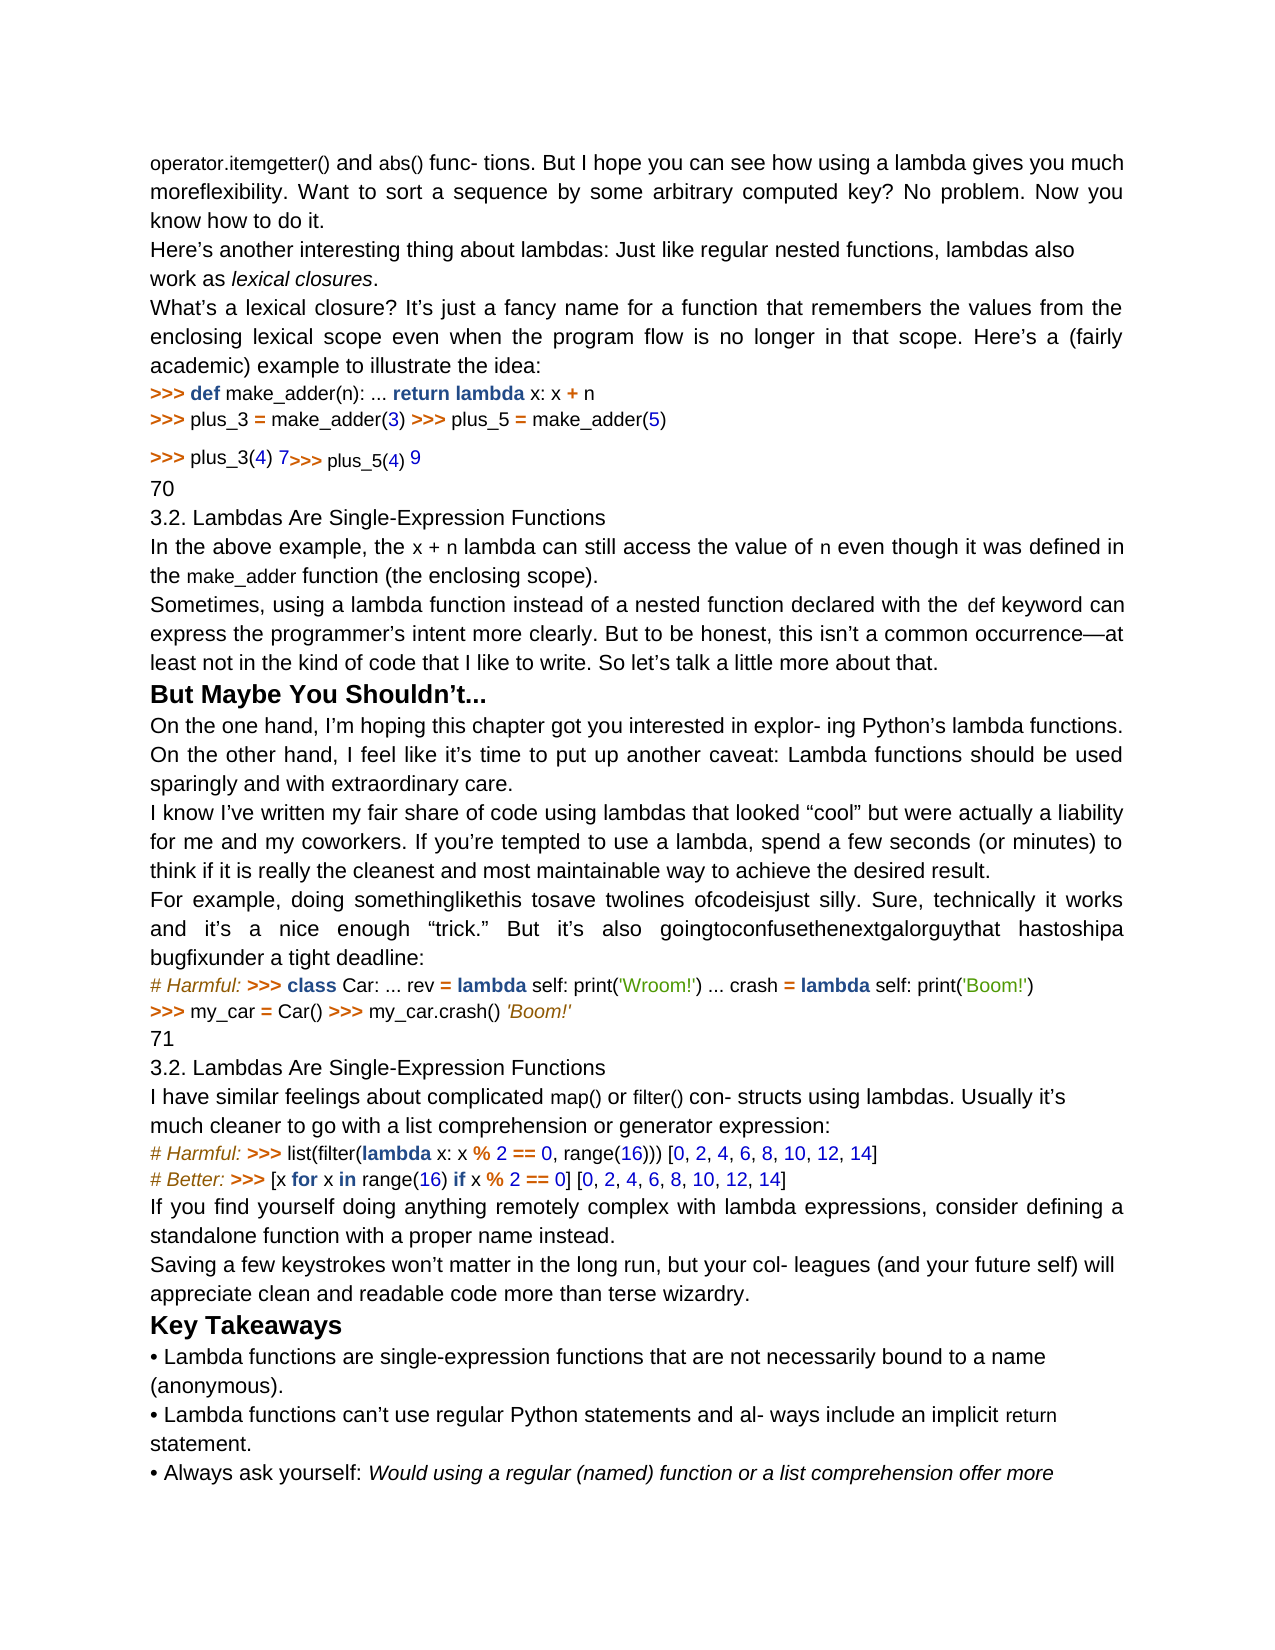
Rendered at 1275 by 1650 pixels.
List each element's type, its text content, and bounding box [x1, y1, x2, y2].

text >>> plus_3 = make_adder(3) >>> plus_5 = make_adder(5) [150, 408, 1125, 430]
text Saving a few keystrokes won’t matter in the long run, but your col- leagues (and your future self) will appreciate clean and readable code more than terse wizardry. [150, 1252, 1125, 1306]
text >>> def make_adder(n): ... return lambda x: x + n [150, 382, 1125, 404]
text >>> plus_3(4) 7>>> plus_5(4) 9 [150, 434, 1125, 471]
text I know I’ve written my fair share of code using lambdas that looked “cool” but were actually a liability for me and my coworkers. If you’re tempted to use a lambda, spend a few seconds (or minutes) to think if it is really the cleanest and most maintainable way to achieve the desired result. [150, 800, 1125, 883]
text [150, 1460, 1125, 1485]
text # Better: >>> [x for x in range(16) if x % 2 == 0] [0, 2, 4, 6, 8, 10, 12, 14] [150, 1168, 1125, 1191]
text In the above example, the x + n lambda can still access the value of n even though it was defined in the make_adder function (the enclosing scope). [150, 534, 1125, 588]
text On the one hand, I’m hoping this chapter got you interested in explor- ing Python’s lambda functions. On the other hand, I feel like it’s time to put up another caveat: Lambda functions should be used sparingly and with extraordinary care. [150, 713, 1125, 797]
text For example, doing somethinglikethis tosave twolines ofcodeisjust silly. Sure, technically it works and it’s a nice enough “trick.” But it’s also goingtoconfusethenextgalorguythat hastoshipa bugfixunder a tight deadline: [150, 887, 1125, 970]
text What’s a lexical closure? It’s just a fancy name for a function that remembers the values from the enclosing lexical scope even when the program flow is no longer in that scope. Here’s a (fairly academic) example to illustrate the idea: [150, 295, 1125, 378]
text Here’s another interesting thing about lambdas: Just like regular nested functions, lambdas also work as lexical closures. [150, 237, 1125, 291]
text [150, 150, 1125, 233]
text 3.2. Lambdas Are Single-Expression Functions [150, 505, 1125, 531]
text 71 [150, 1026, 1125, 1051]
text I have similar feelings about complicated map() or filter() con- structs using lambdas. Usually it’s much cleaner to go with a list comprehension or generator expression: [150, 1084, 1125, 1138]
text Sometimes, using a lambda function instead of a nested function declared with the def keyword can express the programmer’s intent more clearly. But to be honest, this isn’t a common occurrence—at least not in the kind of code that I like to write. So let’s talk a little more about that. [150, 592, 1125, 675]
text If you find yourself doing anything remotely complex with lambda expressions, consider defining a standalone function with a proper name instead. [150, 1194, 1125, 1248]
text 3.2. Lambdas Are Single-Expression Functions [150, 1055, 1125, 1080]
text Key Takeaways [150, 1310, 1125, 1340]
text # Harmful: >>> list(filter(lambda x: x % 2 == 0, range(16))) [0, 2, 4, 6, 8, 10, 12, 14] [150, 1142, 1125, 1165]
text 70 [150, 476, 1125, 502]
text • Lambda functions are single-expression functions that are not necessarily bound to a name (anonymous). [150, 1344, 1125, 1398]
text >>> my_car = Car() >>> my_car.crash() 'Boom!' [150, 1000, 1125, 1023]
text # Harmful: >>> class Car: ... rev = lambda self: print('Wroom!') ... crash = lambda self: print('Boom!') [150, 974, 1125, 997]
text • Lambda functions can’t use regular Python statements and al- ways include an implicit return statement. [150, 1402, 1125, 1456]
text But Maybe You Shouldn’t... [150, 679, 1125, 709]
